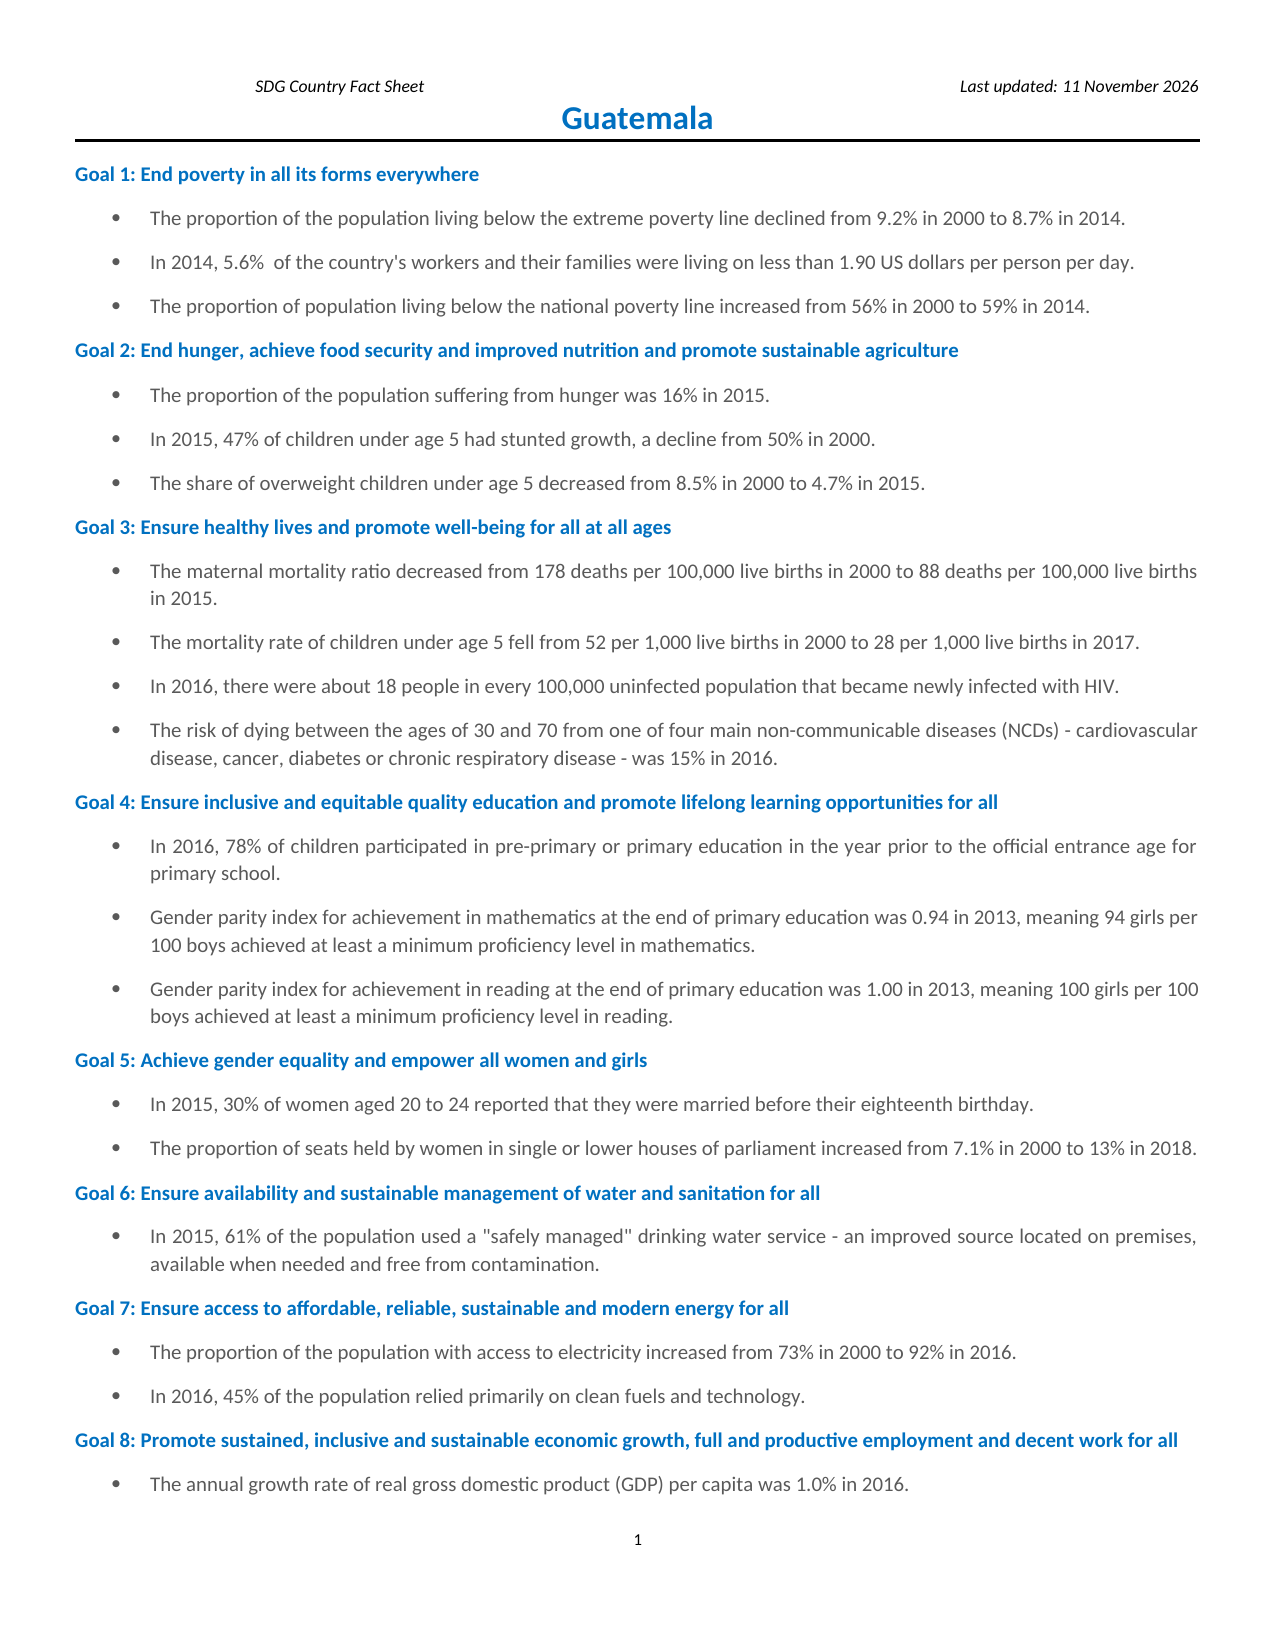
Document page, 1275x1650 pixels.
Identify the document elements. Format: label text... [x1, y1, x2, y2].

list In 2015, 61% of the population used a "safely managed" drinking water service - an improved source located on premises, available when needed and free from contamination. [112, 1224, 1200, 1277]
list In 2015, 30% of women aged 20 to 24 reported that they were married before their eighteenth birthday. [112, 1092, 1200, 1117]
list In 2015, 47% of children under age 5 had stunted growth, a decline from 50% in 2000. [112, 426, 1200, 451]
text Goal 8: Promote sustained, inclusive and sustainable economic growth, full and productive employment and decent work for all [75, 1427, 1200, 1453]
list In 2016, 45% of the population relied primarily on clean fuels and technology. [112, 1383, 1200, 1409]
list The share of overweight children under age 5 decreased from 8.5% in 2000 to 4.7% in 2015. [112, 470, 1200, 495]
list The proportion of the population living below the extreme poverty line declined from 9.2% in 2000 to 8.7% in 2014. [112, 206, 1200, 231]
text Goal 1: End poverty in all its forms everywhere [75, 161, 1200, 187]
text Goal 3: Ensure healthy lives and promote well-being for all at all ages [75, 514, 1200, 539]
text Goal 4: Ensure inclusive and equitable quality education and promote lifelong learning opportunities for all [75, 789, 1200, 814]
list In 2016, 78% of children participated in pre-primary or primary education in the year prior to the official entrance age for primary school. [112, 833, 1200, 886]
list The mortality rate of children under age 5 fell from 52 per 1,000 live births in 2000 to 28 per 1,000 live births in 2017. [112, 629, 1200, 655]
list The proportion of population living below the national poverty line increased from 56% in 2000 to 59% in 2014. [112, 294, 1200, 319]
text Guatemala [75, 97, 1200, 139]
list The proportion of the population with access to electricity increased from 73% in 2000 to 92% in 2016. [112, 1339, 1200, 1365]
text Goal 7: Ensure access to affordable, reliable, sustainable and modern energy for all [75, 1295, 1200, 1321]
text Goal 2: End hunger, achieve food security and improved nutrition and promote sustainable agriculture [75, 338, 1200, 363]
list In 2016, there were about 18 people in every 100,000 uninfected population that became newly infected with HIV. [112, 673, 1200, 699]
list The proportion of the population suffering from hunger was 16% in 2015. [112, 382, 1200, 407]
list The annual growth rate of real gross domestic product (GDP) per capita was 1.0% in 2016. [112, 1471, 1200, 1497]
list In 2014, 5.6% of the country's workers and their families were living on less than 1.90 US dollars per person per day. [112, 249, 1200, 275]
list Gender parity index for achievement in reading at the end of primary education was 1.00 in 2013, meaning 100 girls per 100 boys achieved at least a minimum proficiency level in reading. [112, 976, 1200, 1029]
list Gender parity index for achievement in mathematics at the end of primary education was 0.94 in 2013, meaning 94 girls per 100 boys achieved at least a minimum proficiency level in mathematics. [112, 904, 1200, 957]
text Goal 6: Ensure availability and sustainable management of water and sanitation for all [75, 1180, 1200, 1205]
text Goal 5: Achieve gender equality and empower all women and girls [75, 1047, 1200, 1073]
list The risk of dying between the ages of 30 and 70 from one of four main non-communicable diseases (NCDs) - cardiovascular disease, cancer, diabetes or chronic respiratory disease - was 15% in 2016. [112, 718, 1200, 770]
list The maternal mortality ratio decreased from 178 deaths per 100,000 live births in 2000 to 88 deaths per 100,000 live births in 2015. [112, 558, 1200, 611]
list The proportion of seats held by women in single or lower houses of parliament increased from 7.1% in 2000 to 13% in 2018. [112, 1136, 1200, 1161]
